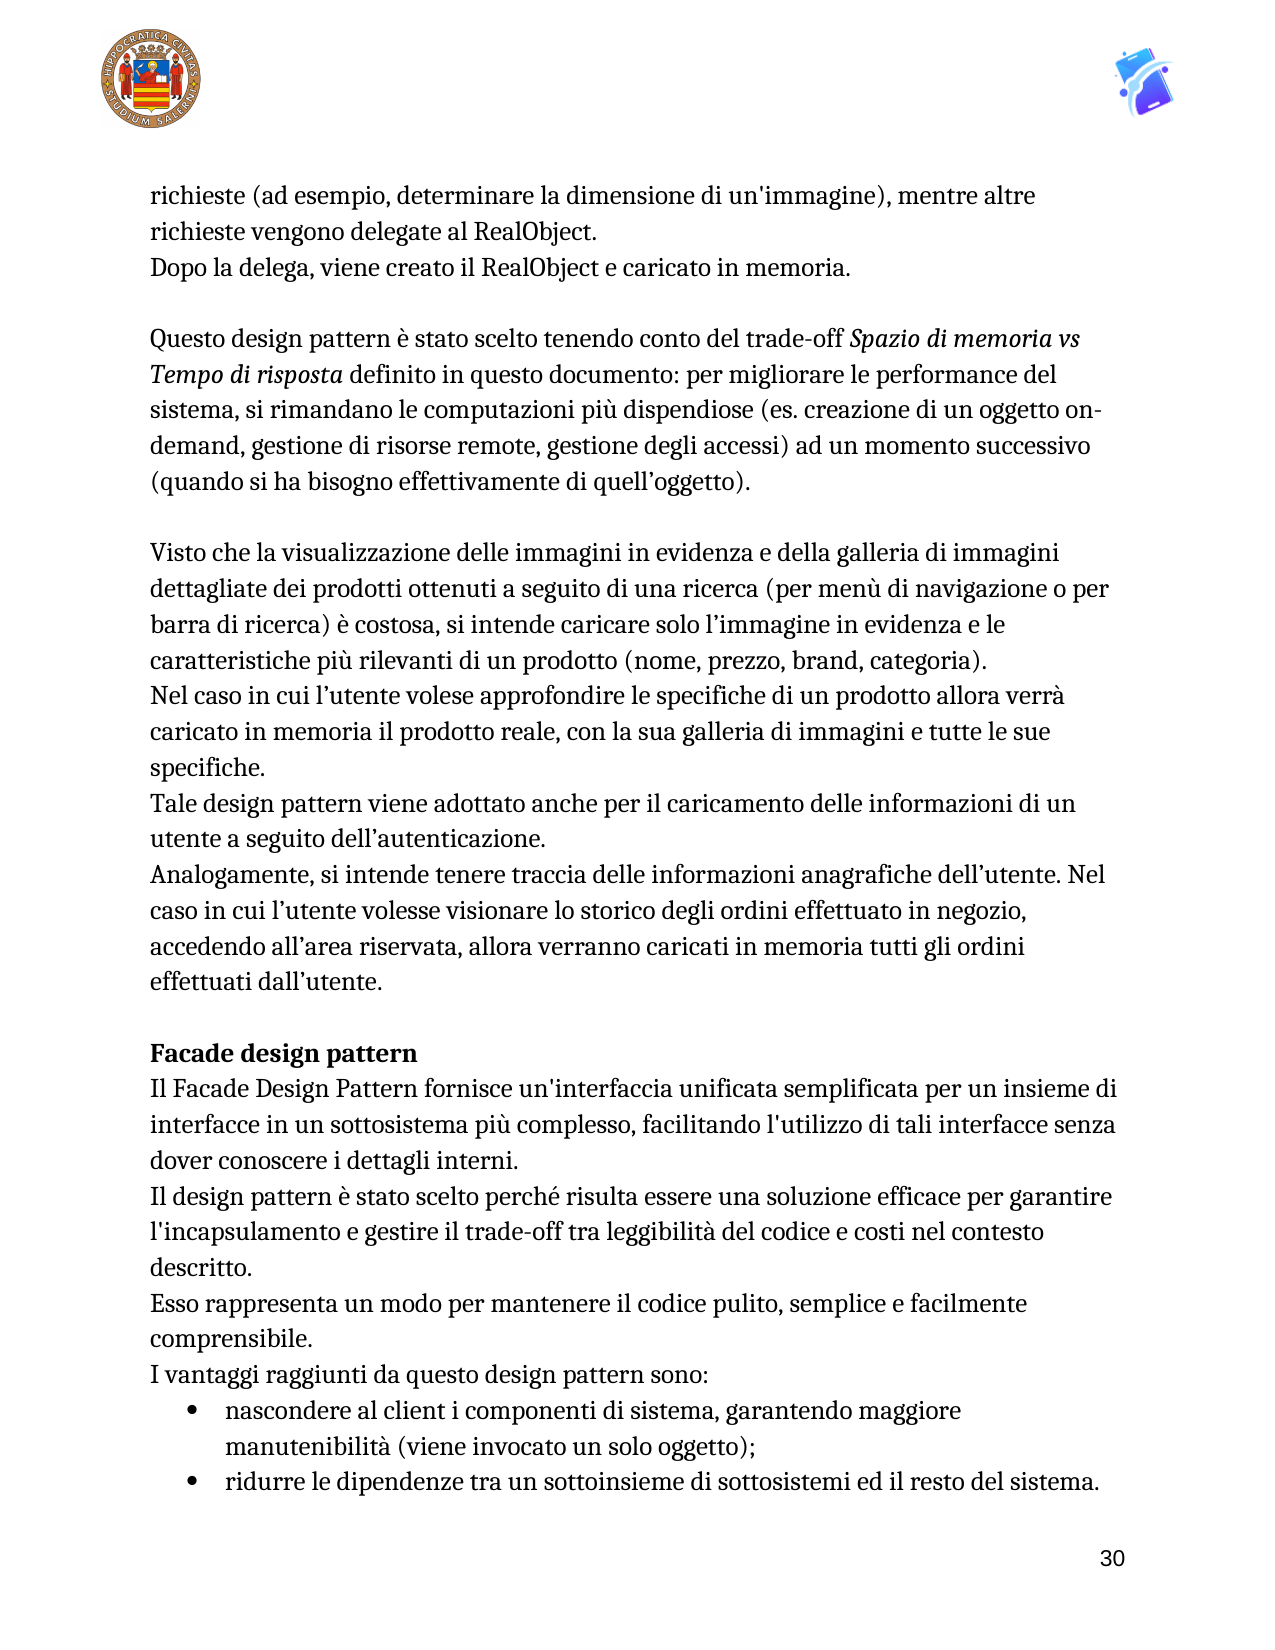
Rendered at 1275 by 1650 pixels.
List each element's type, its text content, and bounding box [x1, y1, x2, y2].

list ridurre le dipendenze tra un sottoinsieme di sottosistemi ed il resto del sistema. [187, 1466, 1125, 1498]
text Tale design pattern viene adottato anche per il caricamento delle informazioni di un utente a seguito dell’autenticazione. [150, 788, 1125, 854]
picture [1088, 27, 1200, 149]
text Esso rappresenta un modo per mantenere il codice pulito, semplice e facilmente comprensibile. [150, 1288, 1125, 1355]
text Il design pattern è stato scelto perché risulta essere una soluzione efficace per garantire l'incapsulamento e gestire il trade-off tra leggibilità del codice e costi nel contesto descritto. [150, 1181, 1125, 1283]
picture [100, 28, 201, 129]
text Questo design pattern è stato scelto tenendo conto del trade-off Spazio di memoria vs Tempo di risposta definito in questo documento: per migliorare le performance del sistema, si rimandano le computazioni più dispendiose (es. creazione di un oggetto on-demand, gestione di risorse remote, gestione degli accessi) ad un momento successivo (quando si ha bisogno effettivamente di quell’oggetto). [150, 323, 1125, 497]
text Dopo la delega, viene creato il RealObject e caricato in memoria. [150, 252, 1125, 283]
text Facade design pattern [150, 1038, 1125, 1069]
text Analogamente, si intende tenere traccia delle informazioni anagrafiche dell’utente. Nel caso in cui l’utente volesse visionare lo storico degli ordini effettuato in negozio, accedendo all’area riservata, allora verranno caricati in memoria tutti gli ordini effettuati dall’utente. [150, 859, 1125, 997]
list nascondere al client i componenti di sistema, garantendo maggiore manutenibilità (viene invocato un solo oggetto); [187, 1395, 1125, 1462]
text Nel caso in cui l’utente volese approfondire le specifiche di un prodotto allora verrà caricato in memoria il prodotto reale, con la sua galleria di immagini e tutte le sue specifiche. [150, 680, 1125, 783]
text Visto che la visualizzazione delle immagini in evidenza e della galleria di immagini dettagliate dei prodotti ottenuti a seguito di una ricerca (per menù di navigazione o per barra di ricerca) è costosa, si intende caricare solo l’immagine in evidenza e le caratteristiche più rilevanti di un prodotto (nome, prezzo, brand, categoria). [150, 537, 1125, 676]
text I vantaggi raggiunti da questo design pattern sono: [150, 1359, 1125, 1390]
text Il Facade Design Pattern fornisce un'interfaccia unificata semplificata per un insieme di interfacce in un sottosistema più complesso, facilitando l'utilizzo di tali interfacce senza dover conoscere i dettagli interni. [150, 1073, 1125, 1176]
